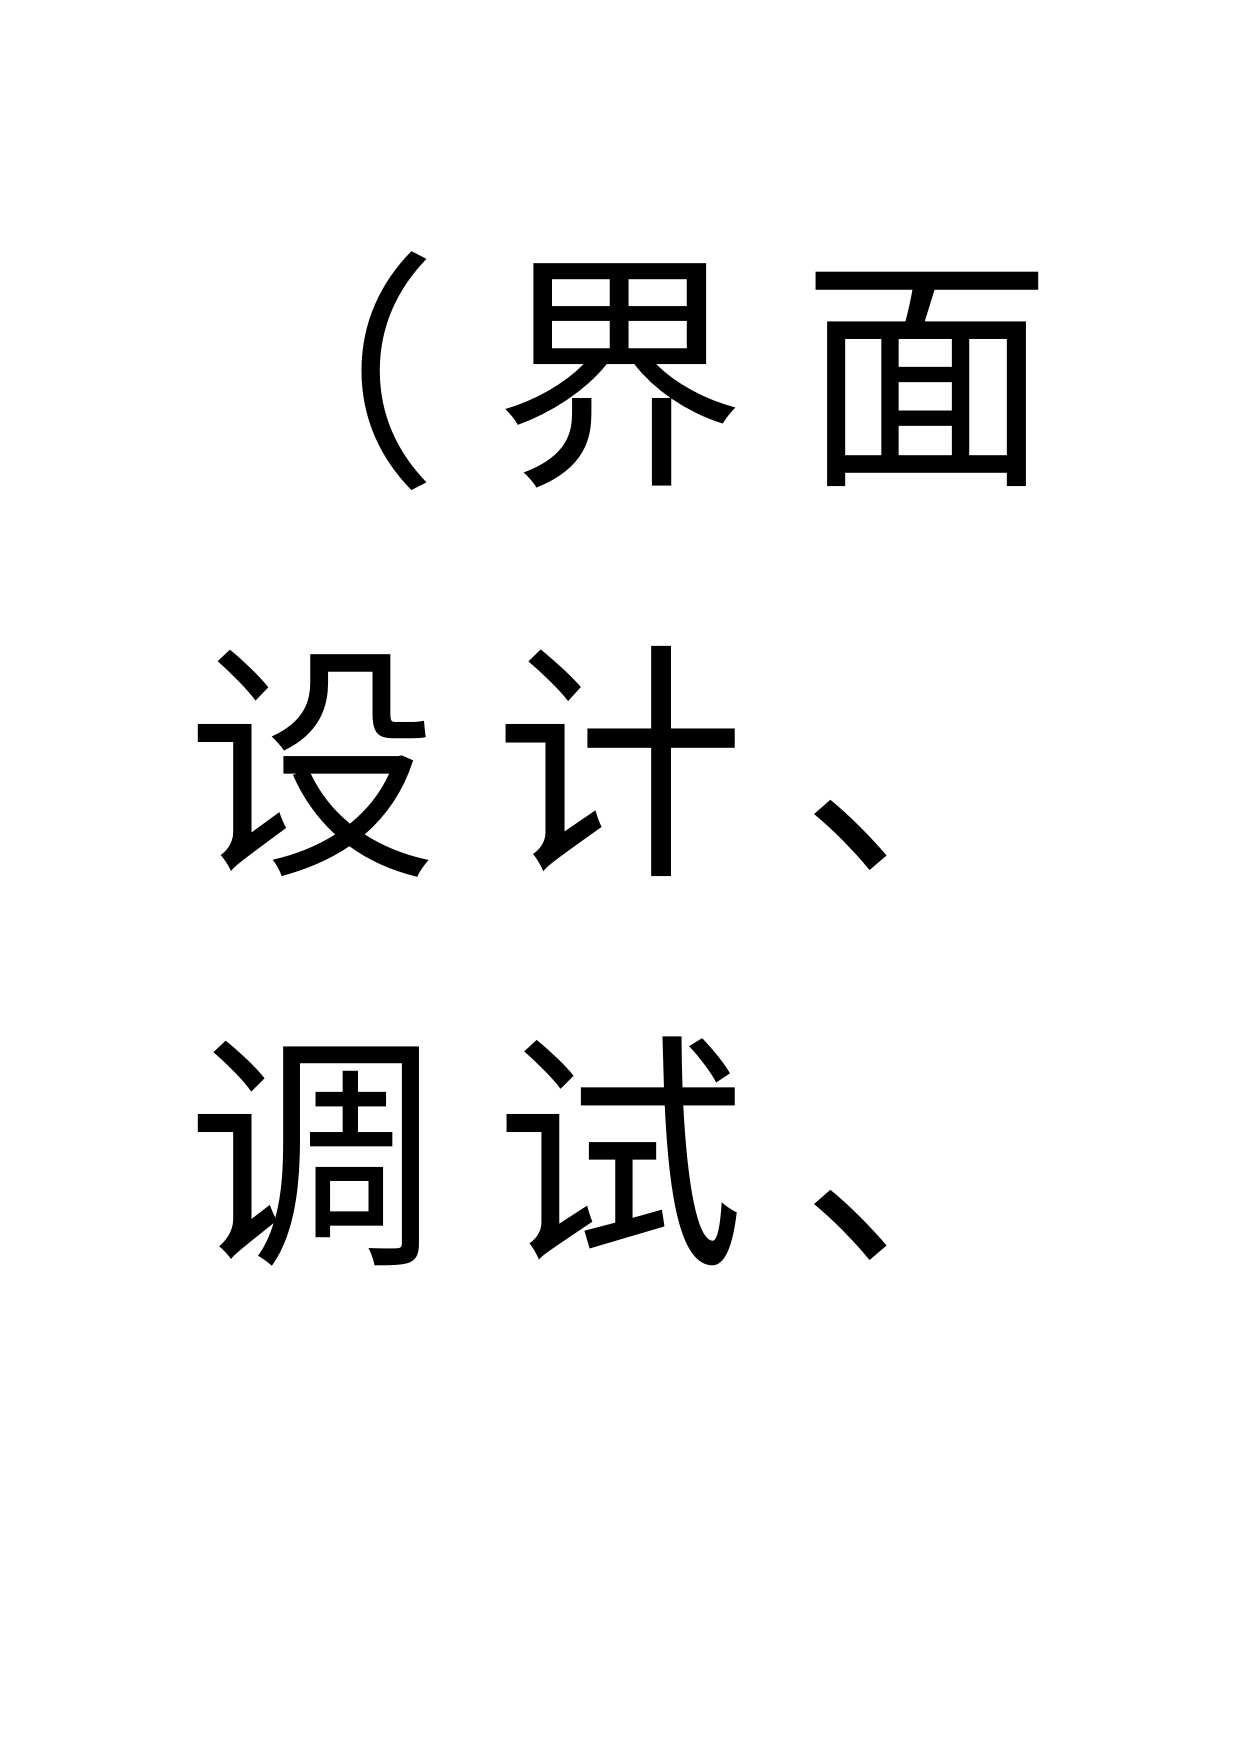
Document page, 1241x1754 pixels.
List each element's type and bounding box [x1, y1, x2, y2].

text [187, 162, 1053, 1332]
